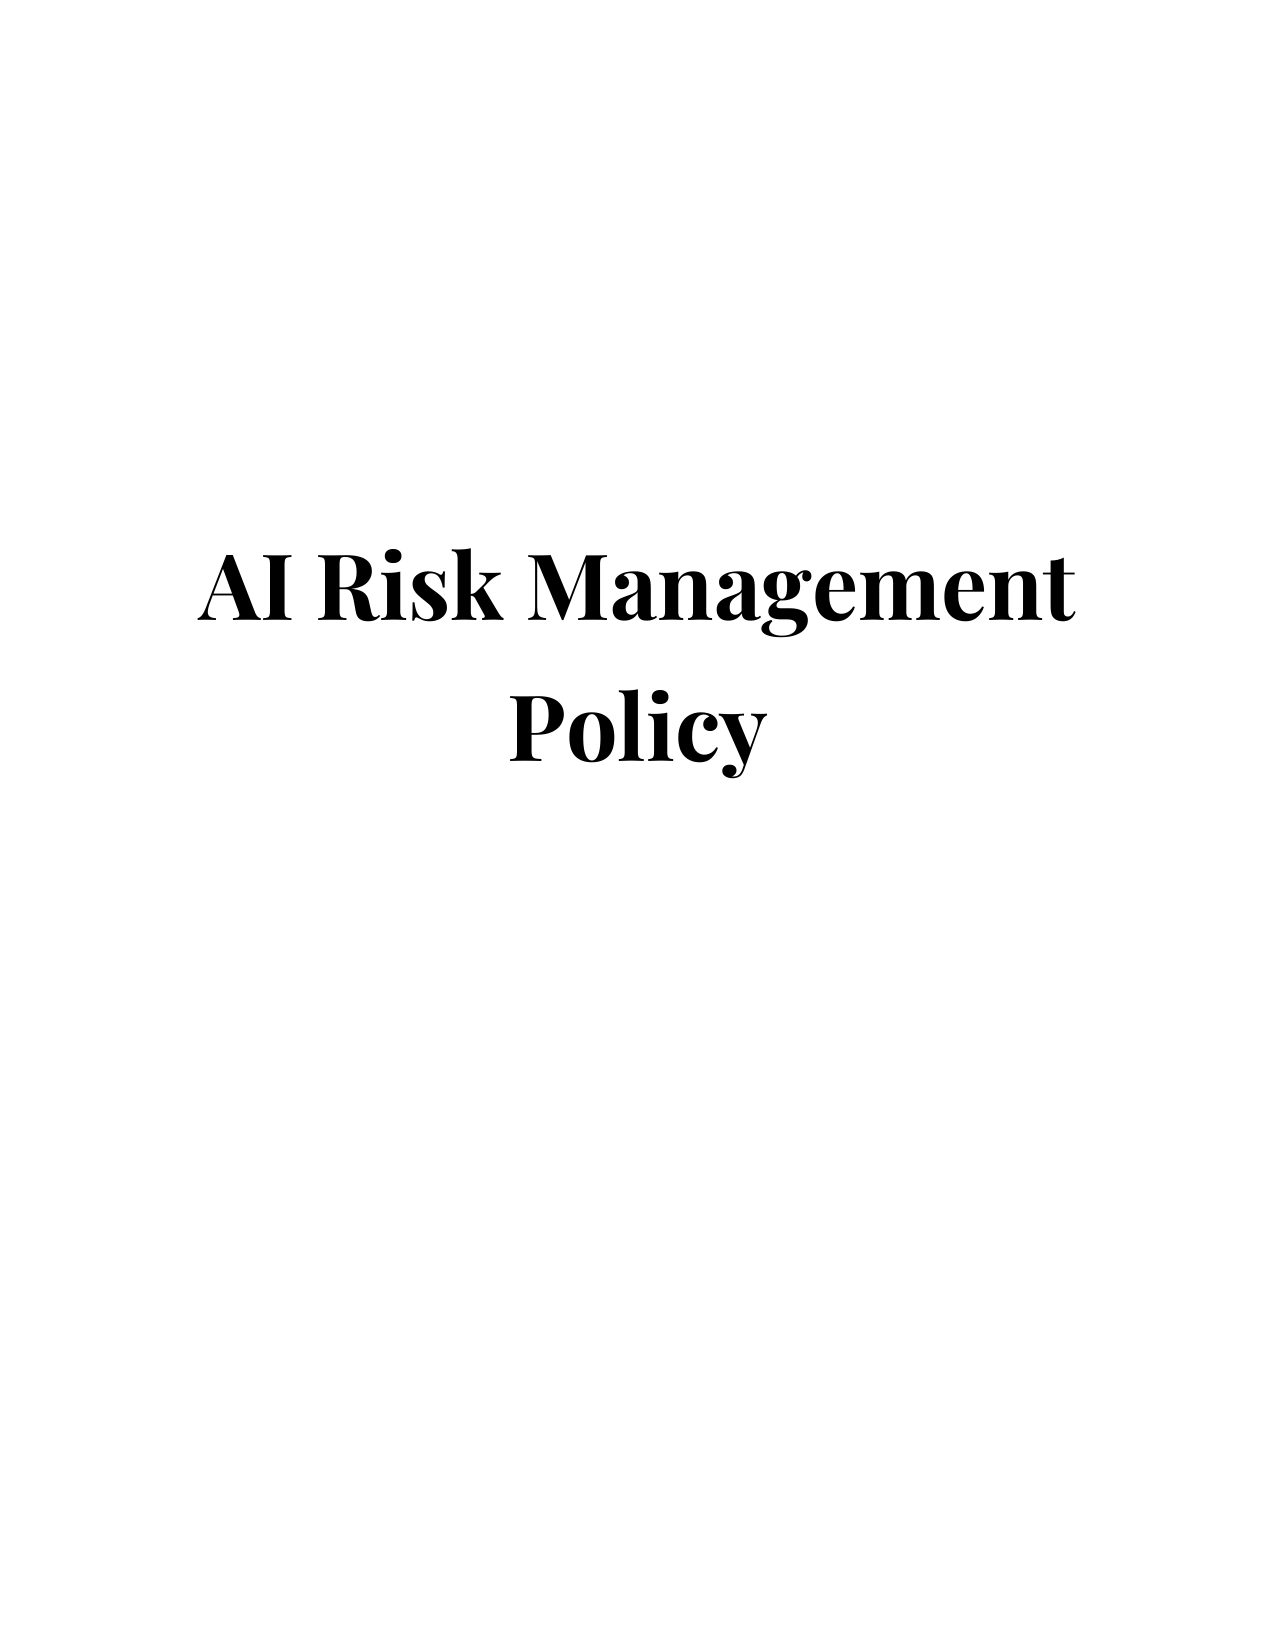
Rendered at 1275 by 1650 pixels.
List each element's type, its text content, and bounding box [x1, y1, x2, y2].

title AI Risk Management Policy [150, 522, 1125, 784]
